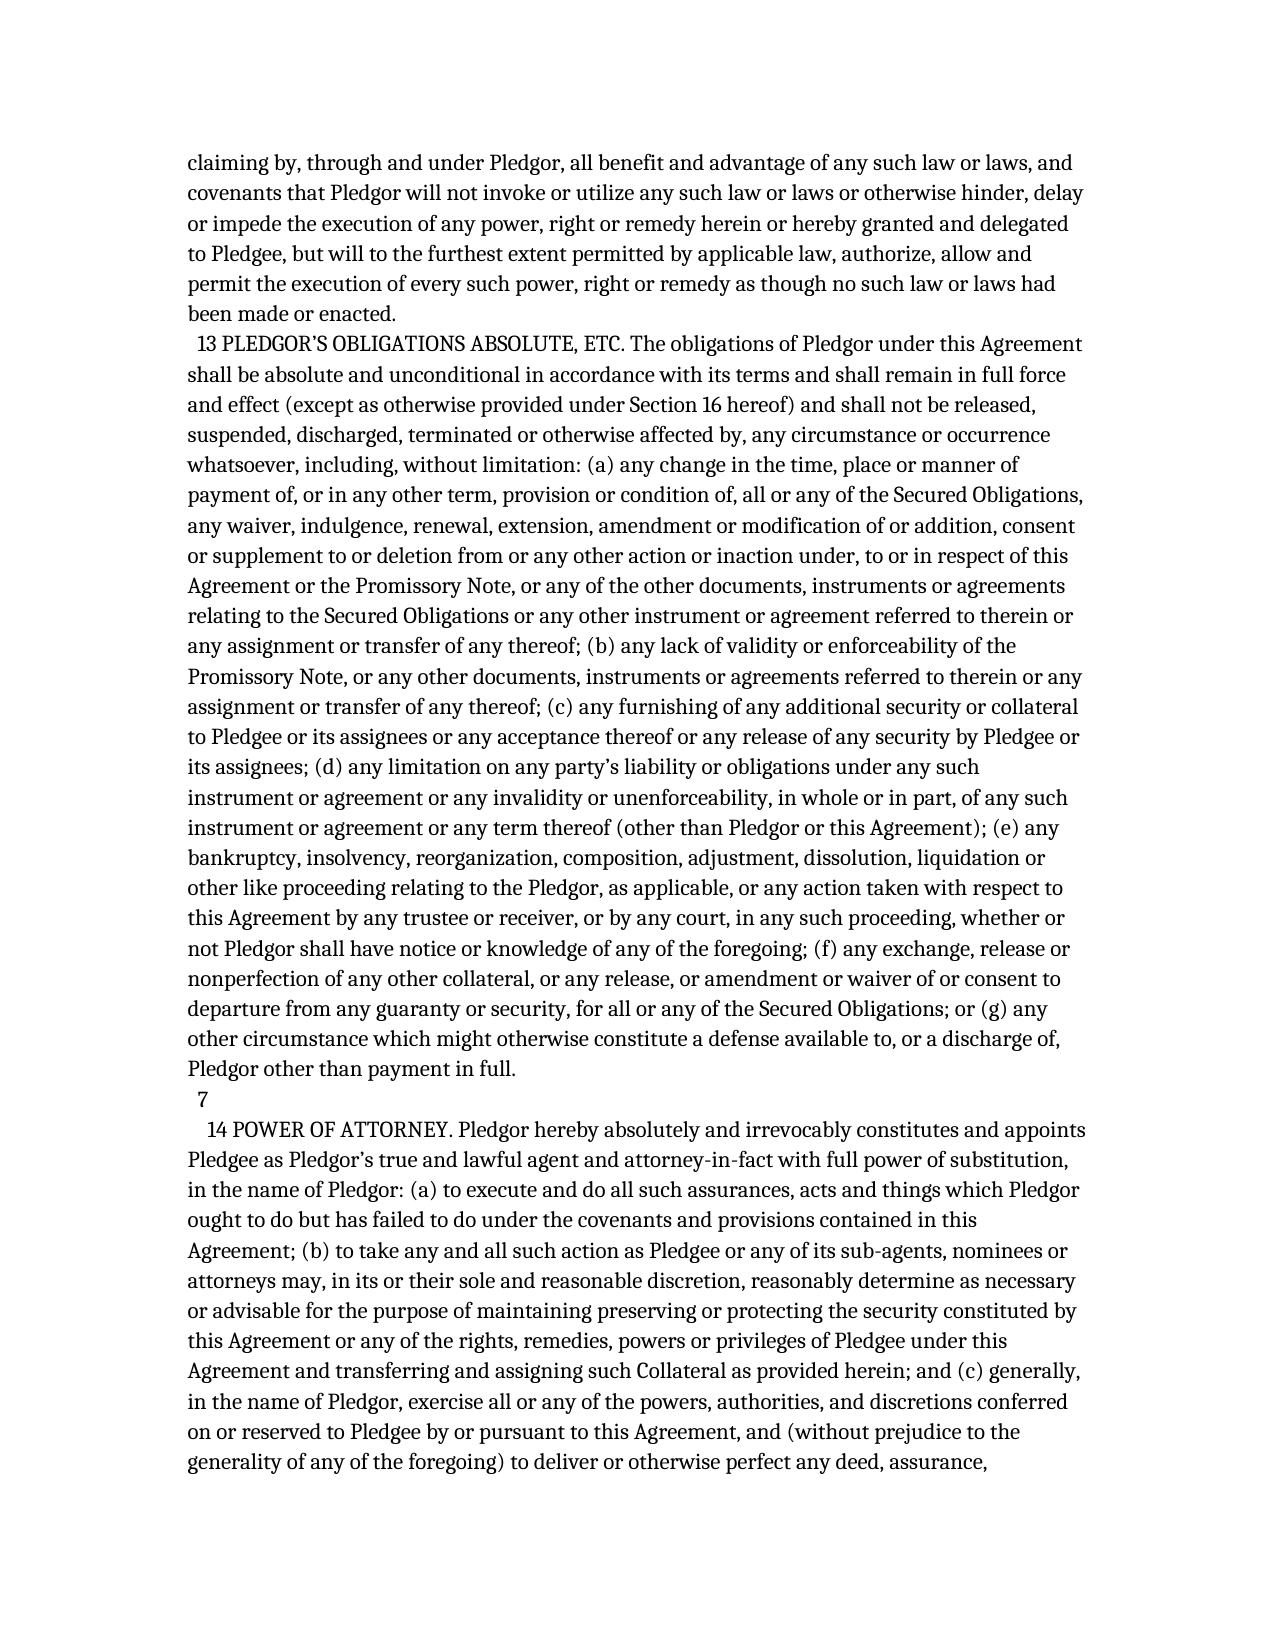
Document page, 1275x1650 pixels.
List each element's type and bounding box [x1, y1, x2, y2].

text [187, 150, 1087, 1475]
